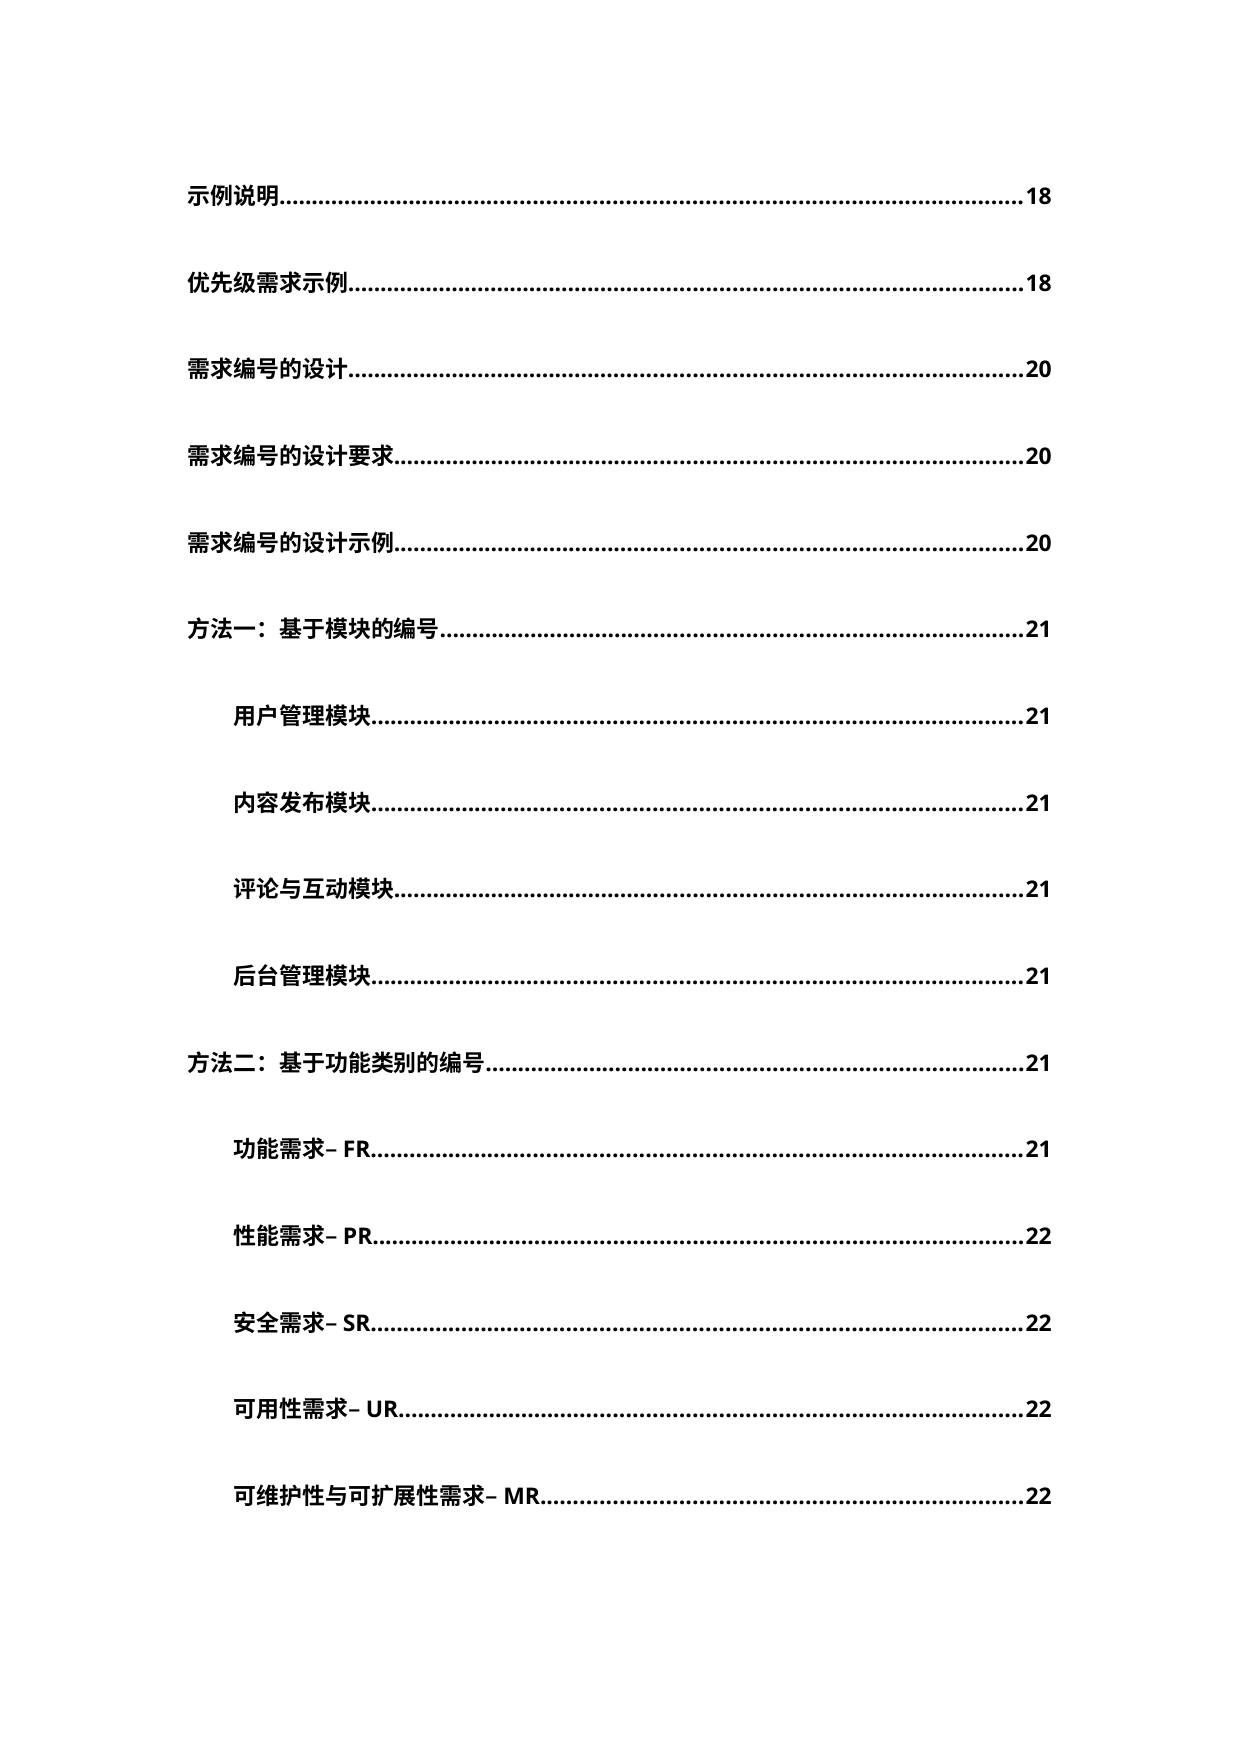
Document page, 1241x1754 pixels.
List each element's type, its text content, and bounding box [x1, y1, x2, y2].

text 可用性需求– UR 22 [233, 1375, 1053, 1440]
text 安全需求– SR 22 [233, 1289, 1053, 1354]
text 评论与互动模块 21 [233, 855, 1053, 920]
text 方法二：基于功能类别的编号 21 [187, 1029, 1053, 1094]
text 可维护性与可扩展性需求– MR 22 [233, 1462, 1053, 1527]
text 功能需求– FR 21 [233, 1115, 1053, 1180]
text 需求编号的设计 20 [187, 335, 1053, 400]
text 内容发布模块 21 [233, 769, 1053, 834]
text 需求编号的设计示例 20 [187, 509, 1053, 574]
text 示例说明 18 [187, 162, 1053, 227]
text 需求编号的设计要求 20 [187, 422, 1053, 487]
text 优先级需求示例 18 [187, 249, 1053, 314]
text 方法一：基于模块的编号 21 [187, 595, 1053, 660]
text 后台管理模块 21 [233, 942, 1053, 1007]
text 性能需求– PR 22 [233, 1202, 1053, 1267]
text 用户管理模块 21 [233, 682, 1053, 747]
